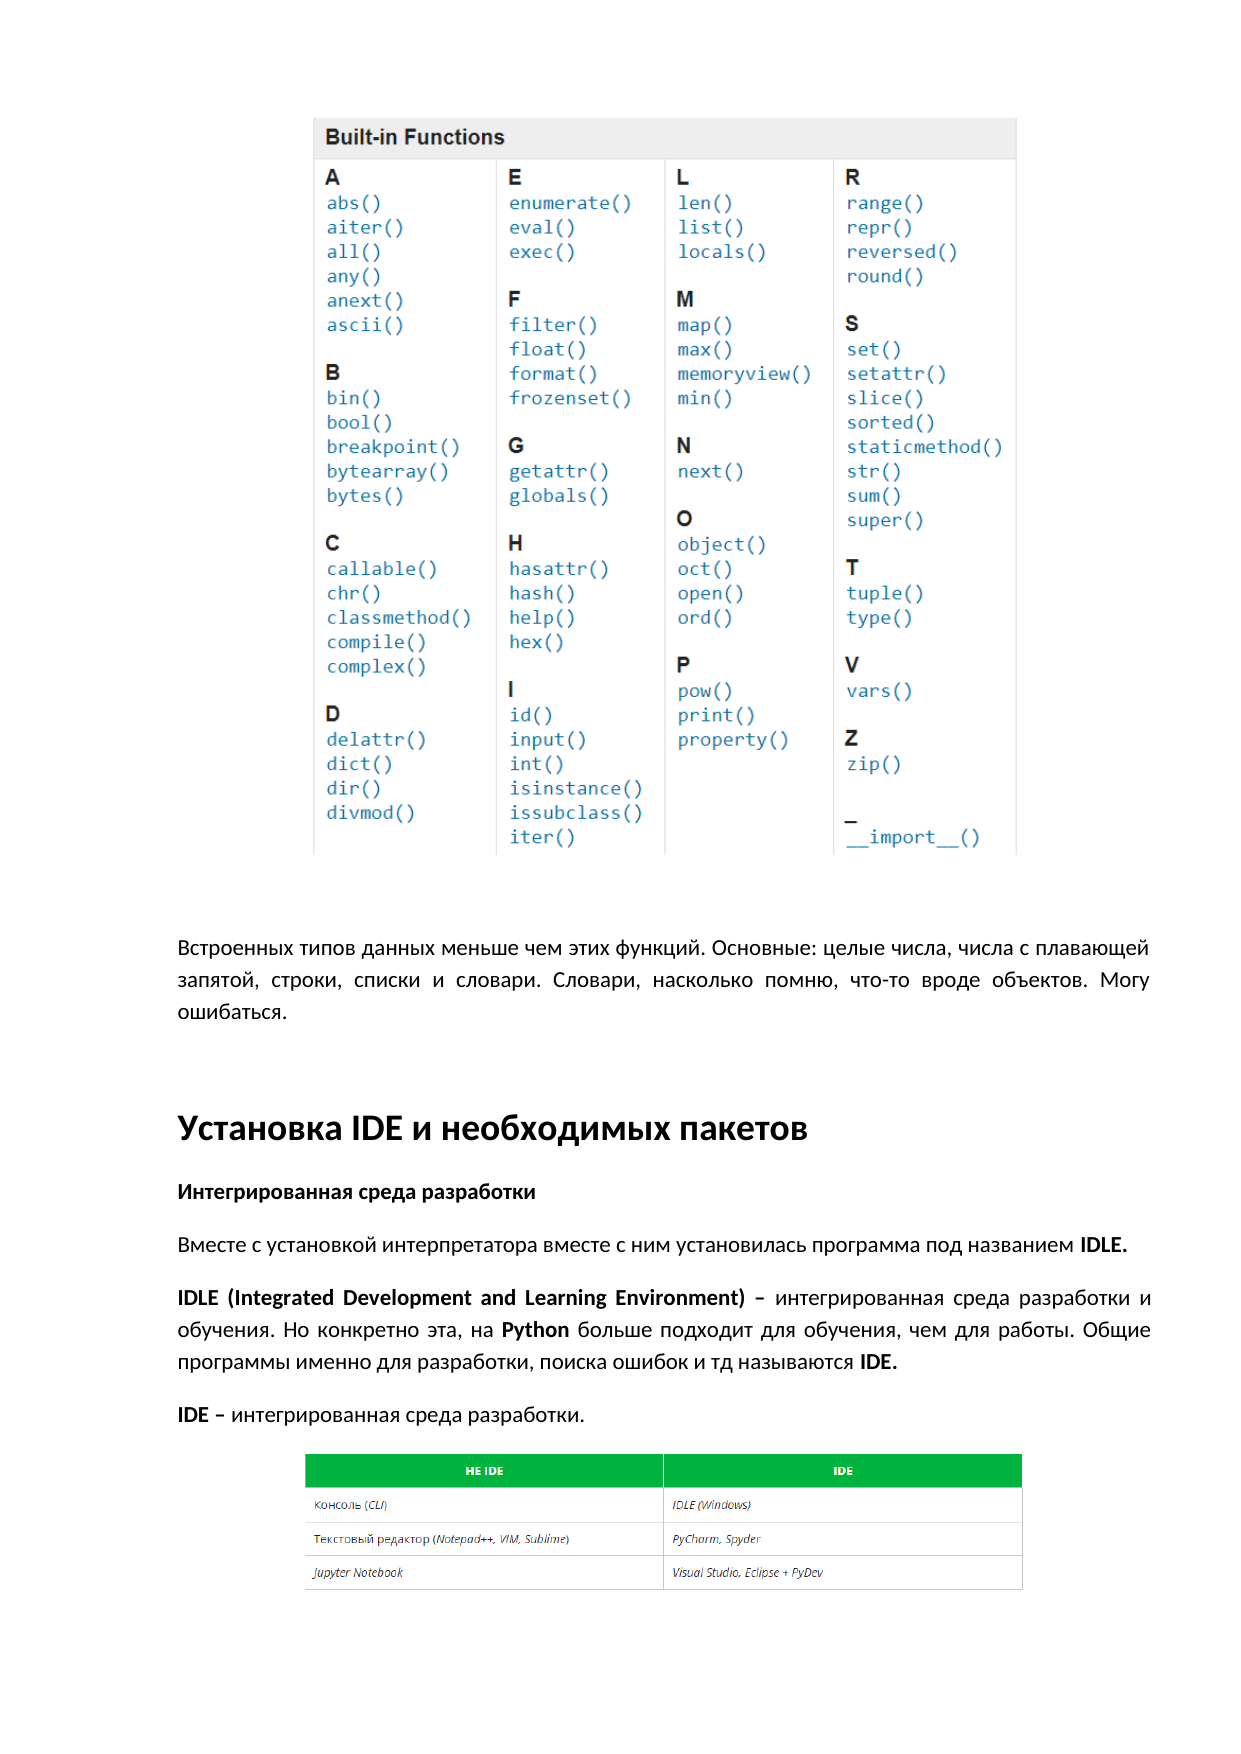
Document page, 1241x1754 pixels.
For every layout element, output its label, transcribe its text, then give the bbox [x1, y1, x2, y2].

picture [308, 118, 1021, 855]
text Вместе с установкой интерпретатора вместе с ним установилась программа под названием IDLE. [177, 1230, 1152, 1258]
text IDE – интегрированная среда разработки. [177, 1400, 1152, 1428]
picture [305, 1453, 1024, 1598]
text Установка IDE и необходимых пакетов [177, 1103, 1152, 1149]
text IDLE (Integrated Development and Learning Environment) – интегрированная среда разработки и обучения. Но конкретно эта, на Python больше подходит для обучения, чем для работы. Общие программы именно для разработки, поиска ошибок и тд называются IDE. [177, 1283, 1152, 1375]
text Встроенных типов данных меньше чем этих функций. Основные: целые числа, числа с плавающей запятой, строки, списки и словари. Словари, насколько помню, что-то вроде объектов. Могу ошибаться. [177, 933, 1152, 1025]
text Интегрированная среда разработки [177, 1177, 1152, 1205]
